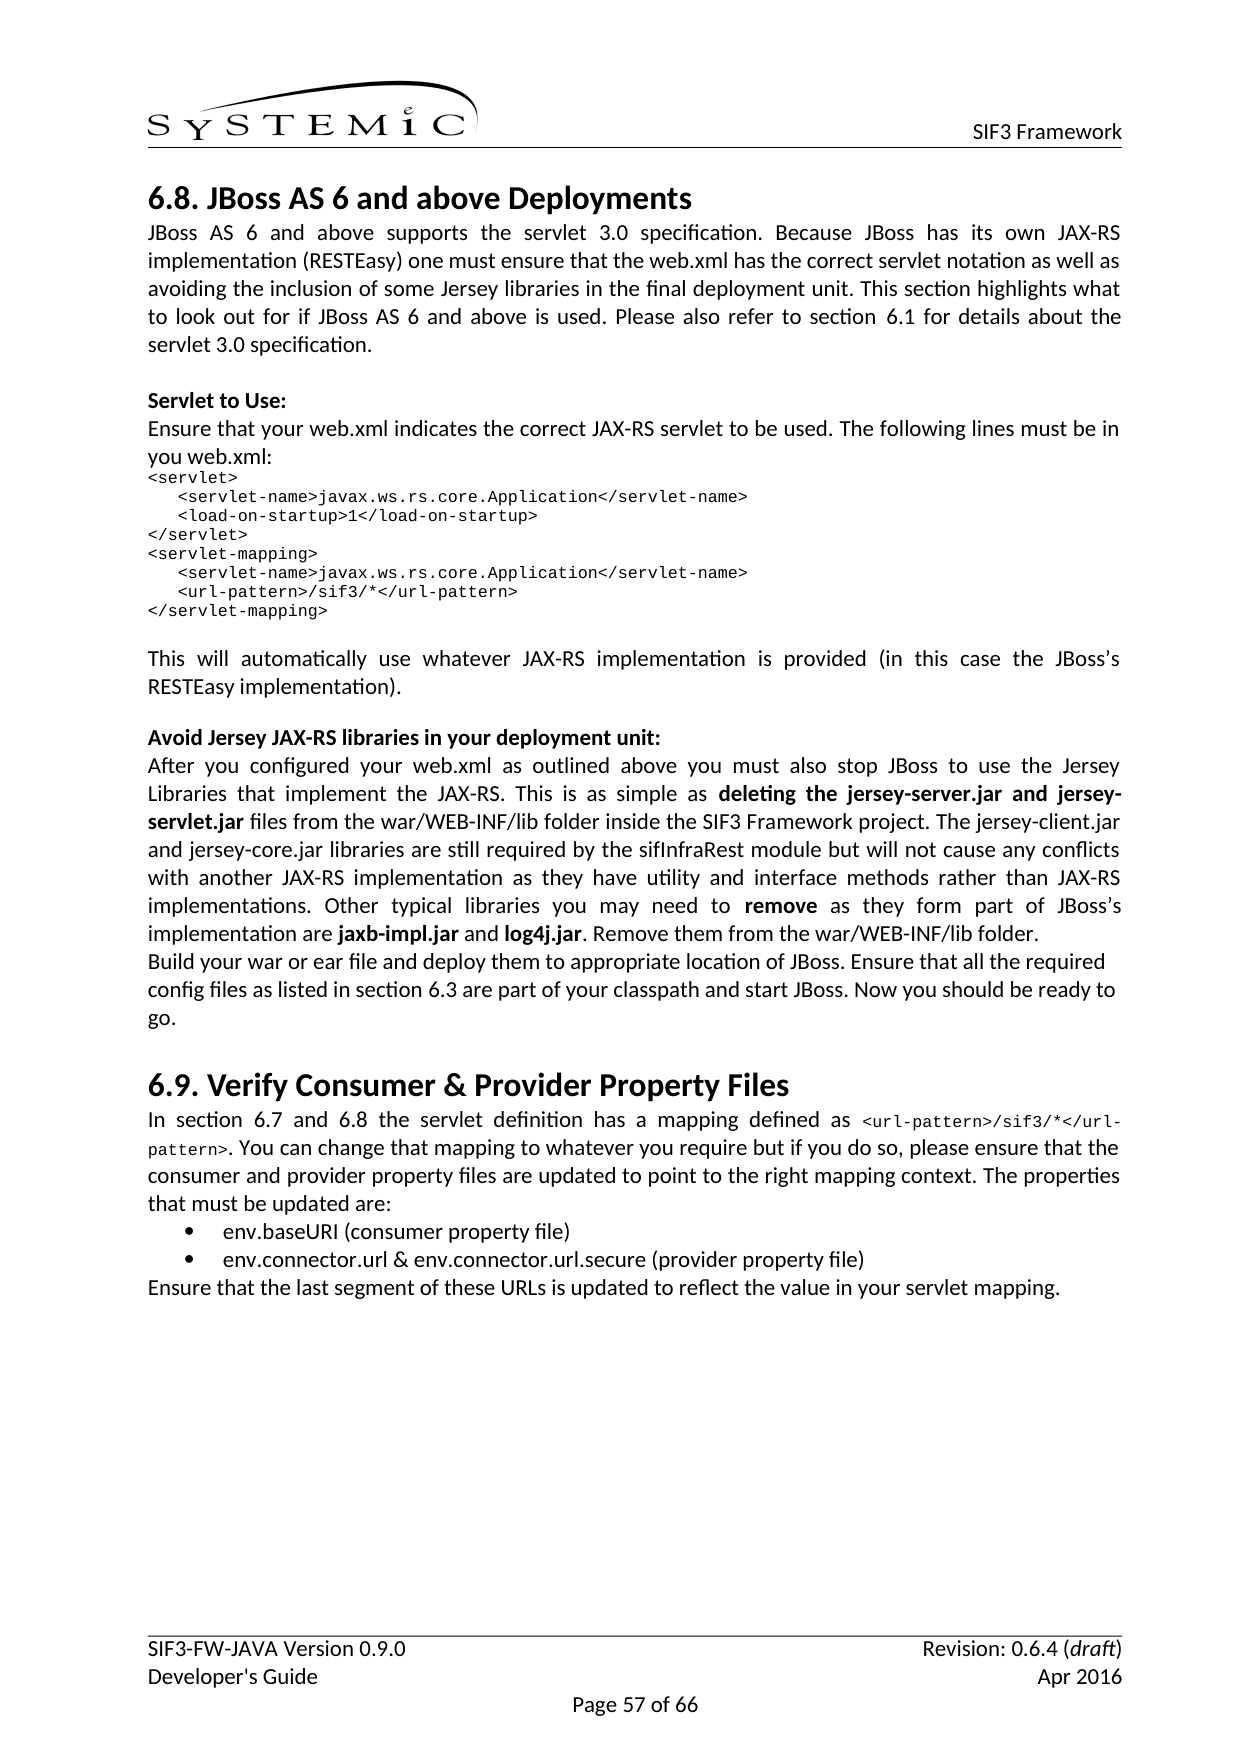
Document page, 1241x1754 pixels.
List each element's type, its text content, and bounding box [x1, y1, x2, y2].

text <load-on-startup>1</load-on-startup> [148, 508, 1122, 527]
text </servlet> [148, 527, 1122, 546]
text <servlet-name>javax.ws.rs.core.Application</servlet-name> [148, 489, 1122, 508]
text Ensure that the last segment of these URLs is updated to reflect the value in your servlet mapping. [148, 1273, 1122, 1301]
text This will automatically use whatever JAX-RS implementation is provided (in this case the JBoss’s RESTEasy implementation). [148, 644, 1122, 700]
list env.connector.url & env.connector.url.secure (provider property file) [185, 1245, 1122, 1273]
text JBoss AS 6 and above supports the servlet 3.0 specification. Because JBoss has its own JAX-RS implementation (RESTEasy) one must ensure that the web.xml has the correct servlet notation as well as avoiding the inclusion of some Jersey libraries in the final deployment unit. This section highlights what to look out for if JBoss AS 6 and above is used. Please also refer to section 6.1 for details about the servlet 3.0 specification. [148, 218, 1122, 358]
text In section 6.7 and 6.8 the servlet definition has a mapping defined as <url-pattern>/sif3/*</url-pattern>. You can change that mapping to whatever you require but if you do so, please ensure that the consumer and provider property files are updated to point to the right mapping context. The properties that must be updated are: [148, 1105, 1122, 1217]
text <servlet-mapping> [148, 546, 1122, 564]
text <servlet-name>javax.ws.rs.core.Application</servlet-name> [148, 564, 1122, 583]
text Build your war or ear file and deploy them to appropriate location of JBoss. Ensure that all the required config files as listed in section 6.3 are part of your classpath and start JBoss. Now you should be ready to go. [148, 947, 1122, 1031]
text </servlet-mapping> [148, 602, 1122, 621]
subtitle Verify Consumer & Provider Property Files [148, 1064, 1122, 1105]
text Ensure that your web.xml indicates the correct JAX-RS servlet to be used. The following lines must be in you web.xml: [148, 414, 1122, 470]
text Avoid Jersey JAX-RS libraries in your deployment unit: [148, 723, 1122, 751]
list env.baseURI (consumer property file) [185, 1217, 1122, 1245]
subtitle JBoss AS 6 and above Deployments [148, 177, 1122, 218]
text <servlet> [148, 470, 1122, 489]
text After you configured your web.xml as outlined above you must also stop JBoss to use the Jersey Libraries that implement the JAX-RS. This is as simple as deleting the jersey-server.jar and jersey-servlet.jar files from the war/WEB-INF/lib folder inside the SIF3 Framework project. The jersey-client.jar and jersey-core.jar libraries are still required by the sifInfraRest module but will not cause any conflicts with another JAX-RS implementation as they have utility and interface methods rather than JAX-RS implementations. Other typical libraries you may need to remove as they form part of JBoss’s implementation are jaxb-impl.jar and log4j.jar. Remove them from the war/WEB-INF/lib folder. [148, 751, 1122, 947]
text <url-pattern>/sif3/*</url-pattern> [148, 583, 1122, 602]
picture [147, 80, 478, 140]
text Servlet to Use: [148, 386, 1122, 414]
